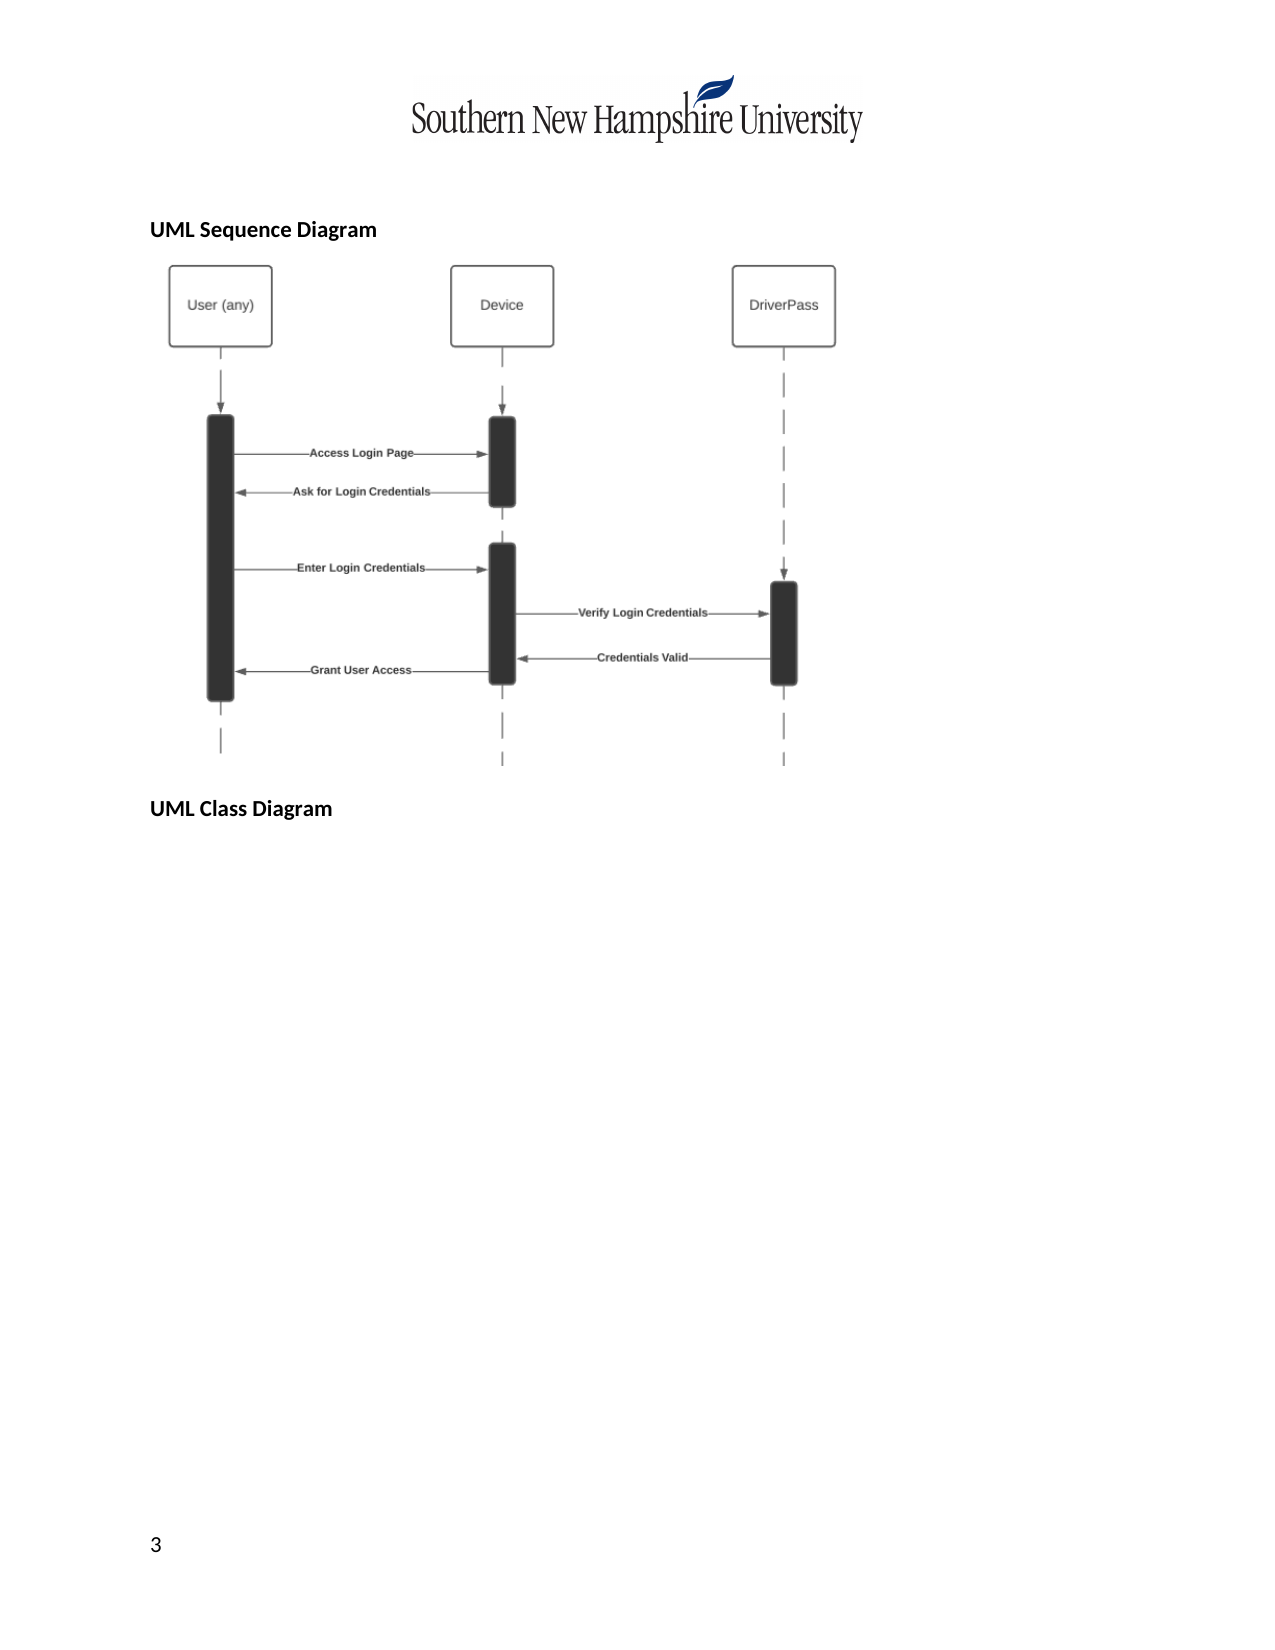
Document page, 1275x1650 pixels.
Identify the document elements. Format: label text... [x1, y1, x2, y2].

subtitle UML Class Diagram [150, 794, 1125, 822]
subtitle UML Sequence Diagram [150, 215, 1125, 243]
picture [412, 75, 863, 143]
picture [150, 242, 865, 766]
